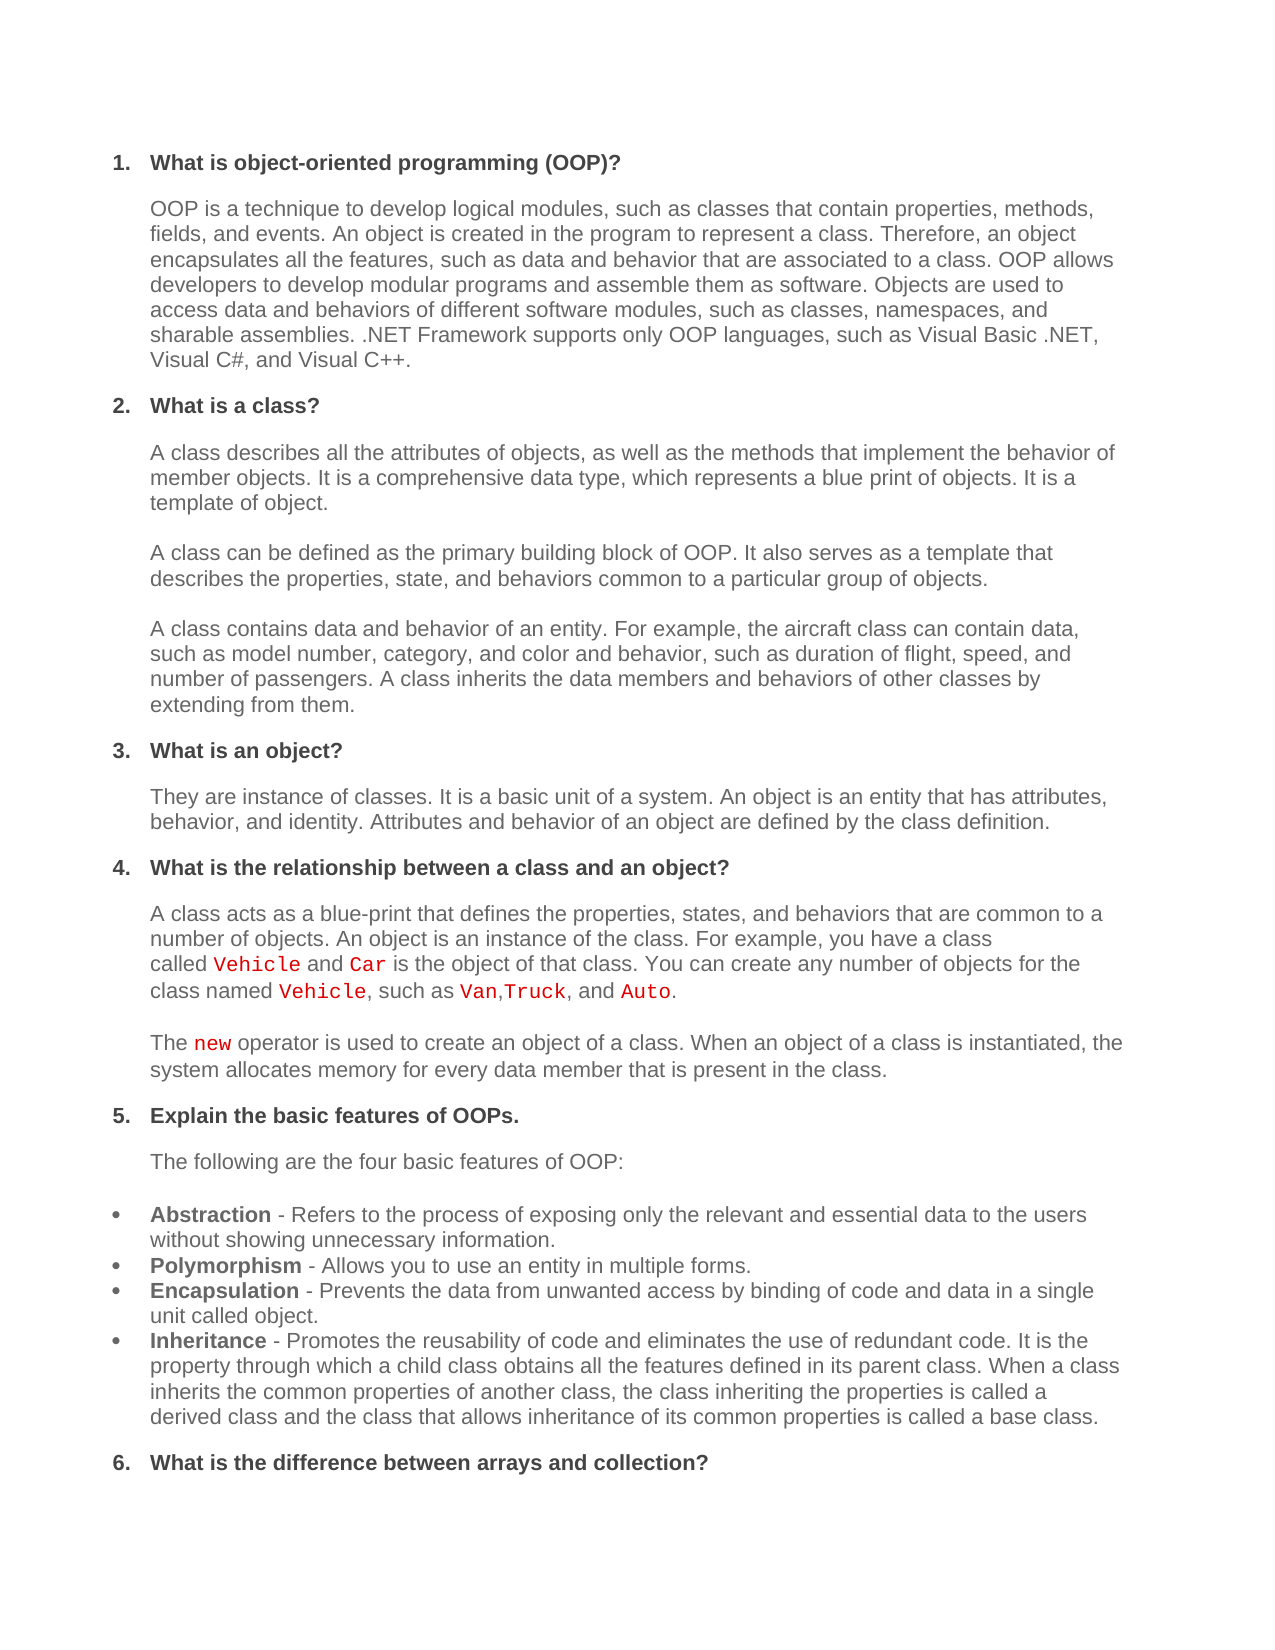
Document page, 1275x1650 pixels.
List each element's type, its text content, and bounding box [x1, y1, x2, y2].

text OOP is a technique to develop logical modules, such as classes that contain properties, methods, fields, and events. An object is created in the program to represent a class. Therefore, an object encapsulates all the features, such as data and behavior that are associated to a class. OOP allows developers to develop modular programs and assemble them as software. Objects are used to access data and behaviors of different software modules, such as classes, namespaces, and sharable assemblies. .NET Framework supports only OOP languages, such as Visual Basic .NET, Visual C#, and Visual C++. [150, 196, 1125, 372]
list What is the relationship between a class and an object? [112, 855, 1125, 880]
list What is the difference between arrays and collection? [112, 1450, 1125, 1475]
list Inheritance - Promotes the reusability of code and eliminates the use of redundant code. It is the property through which a child class obtains all the features defined in its parent class. When a class inherits the common properties of another class, the class inheriting the properties is called a derived class and the class that allows inheritance of its common properties is called a base class. [112, 1328, 1125, 1429]
list What is an object? [112, 737, 1125, 763]
text The following are the four basic features of OOP: [150, 1149, 1125, 1202]
text A class describes all the attributes of objects, as well as the methods that implement the behavior of member objects. It is a comprehensive data type, which represents a blue print of objects. It is a template of object. A class can be defined as the primary building block of OOP. It also serves as a template that describes the properties, state, and behaviors common to a particular group of objects. A class contains data and behavior of an entity. For example, the aircraft class can contain data, such as model number, category, and color and behavior, such as duration of flight, speed, and number of passengers. A class inherits the data members and behaviors of other classes by extending from them. [150, 439, 1125, 717]
text They are instance of classes. It is a basic unit of a system. An object is an entity that has attributes, behavior, and identity. Attributes and behavior of an object are defined by the class definition. [150, 783, 1125, 834]
list Explain the basic features of OOPs. [112, 1103, 1125, 1128]
list Encapsulation - Prevents the data from unwanted access by binding of code and data in a single unit called object. [112, 1278, 1125, 1328]
text A class acts as a blue-print that defines the properties, states, and behaviors that are common to a number of objects. An object is an instance of the class. For example, you have a class called Vehicle and Car is the object of that class. You can create any number of objects for the class named Vehicle, such as Van,Truck, and Auto. The new operator is used to create an object of a class. When an object of a class is instantiated, the system allocates memory for every data member that is present in the class. [150, 901, 1125, 1082]
list What is object-oriented programming (OOP)? [112, 150, 1125, 175]
list What is a class? [112, 393, 1125, 418]
list Polymorphism - Allows you to use an entity in multiple forms. [112, 1252, 1125, 1278]
list Abstraction - Refers to the process of exposing only the relevant and essential data to the users without showing unnecessary information. [112, 1202, 1125, 1252]
